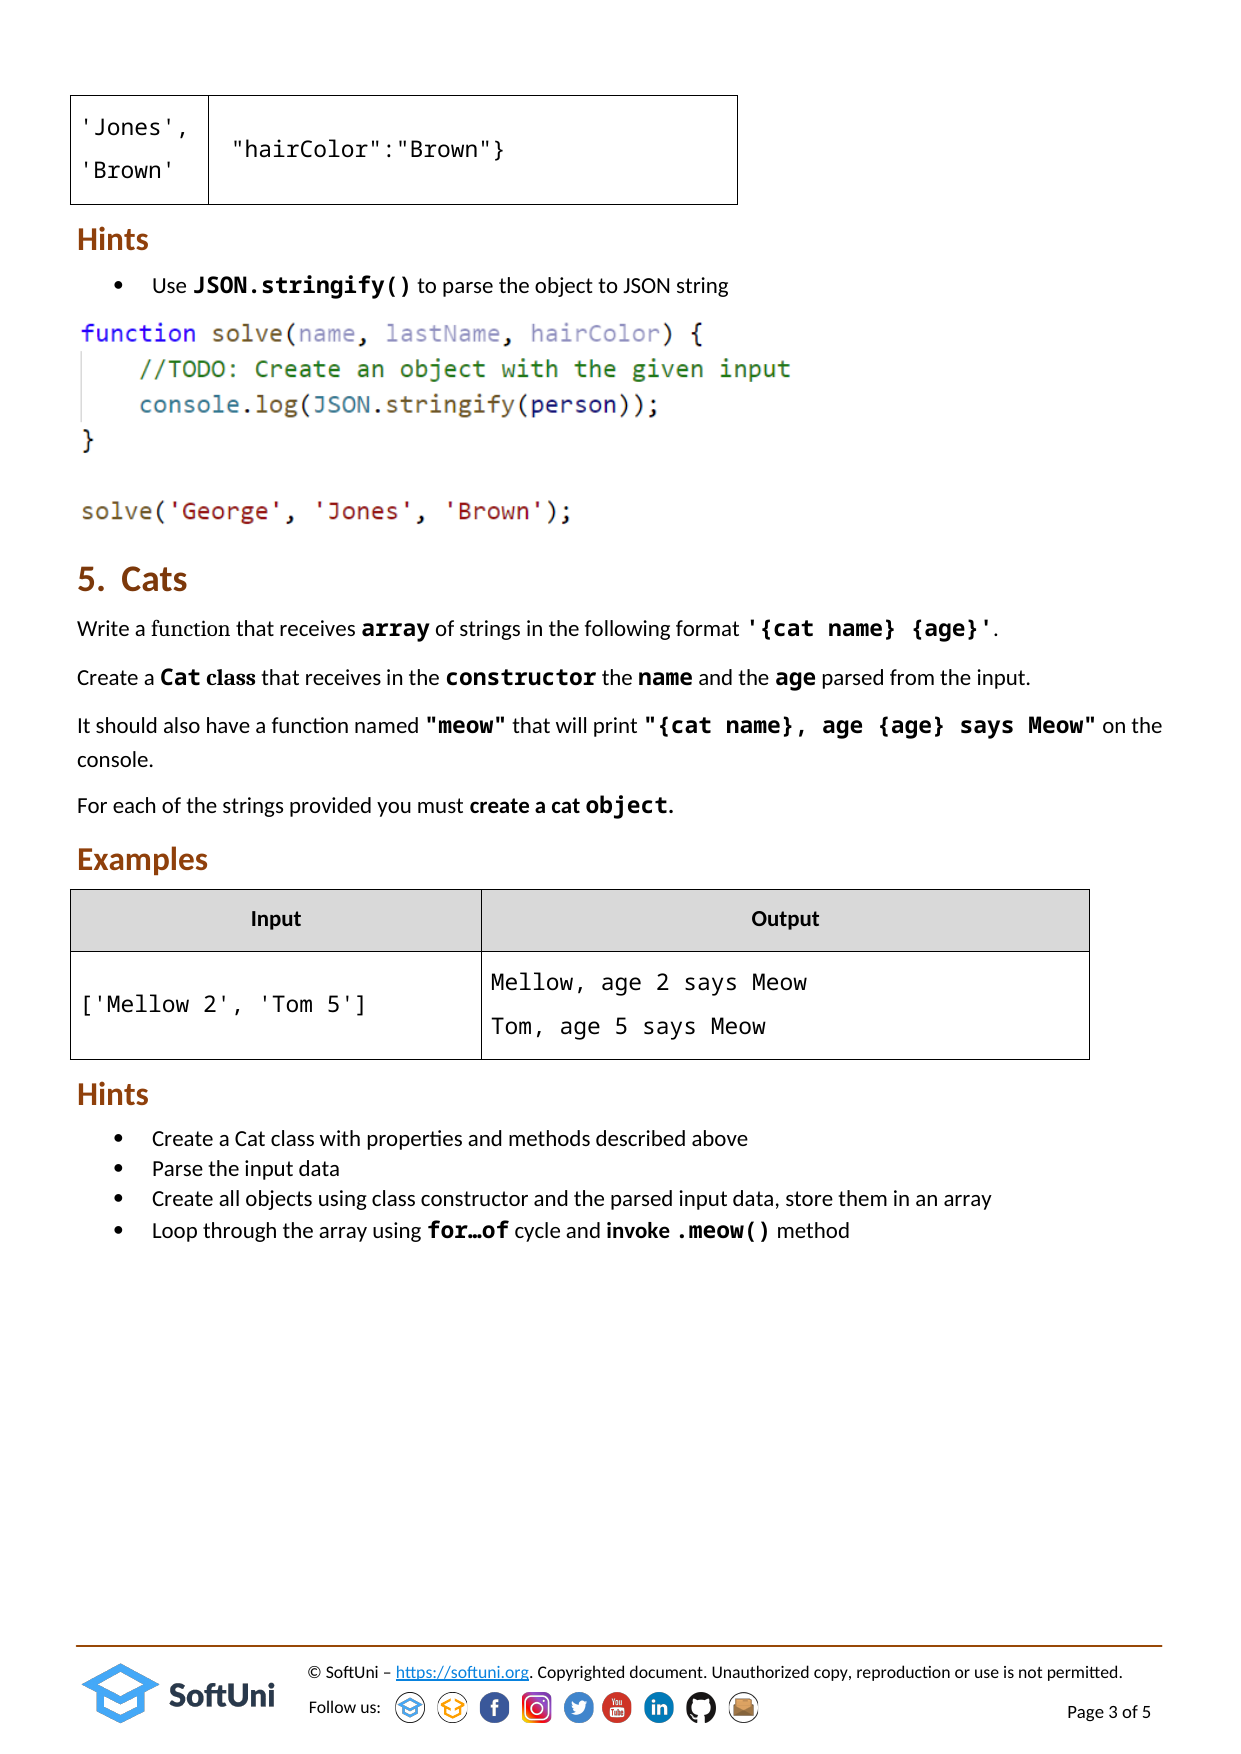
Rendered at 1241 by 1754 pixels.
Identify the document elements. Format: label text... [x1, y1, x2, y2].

table_header Input [71, 890, 481, 951]
picture [644, 1714, 653, 1723]
picture [522, 1692, 552, 1723]
picture [75, 1658, 281, 1729]
subtitle Hints [77, 218, 1163, 258]
picture [665, 1714, 674, 1723]
table_cell ['Mellow 2', 'Tom 5'] [71, 952, 481, 1059]
list Create all objects using class constructor and the parsed input data, store them in an array [114, 1184, 1163, 1212]
table_cell Mellow, age 2 says Meow Tom, age 5 says Meow [482, 952, 1089, 1059]
picture [665, 1692, 674, 1701]
picture [479, 1692, 510, 1723]
picture [395, 1692, 425, 1723]
list Parse the input data [114, 1154, 1163, 1182]
text Create a Cat class that receives in the constructor the name and the age parsed from the input. [77, 661, 1163, 692]
picture [602, 1692, 632, 1723]
picture [564, 1692, 594, 1723]
list Create a Cat class with properties and methods described above [114, 1124, 1163, 1152]
picture [658, 1705, 667, 1714]
picture [686, 1692, 716, 1723]
picture [76, 319, 805, 530]
text It should also have a function named "meow" that will print "{cat name}, age {age} says Meow" on the console. [77, 709, 1163, 773]
picture [644, 1692, 653, 1701]
subtitle Hints [77, 1073, 1163, 1113]
text For each of the strings provided you must create a cat object. [77, 789, 1163, 821]
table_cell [71, 96, 208, 204]
list Loop through the array using for…of cycle and invoke .meow() method [114, 1214, 1163, 1246]
subtitle Examples [77, 838, 1163, 878]
picture [437, 1692, 468, 1723]
picture [728, 1692, 759, 1723]
list Use JSON.stringify() to parse the object to JSON string [114, 269, 1163, 300]
subtitle Cats [77, 554, 1163, 600]
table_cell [209, 96, 737, 204]
table_header Output [482, 890, 1089, 951]
text Write a function that receives array of strings in the following format '{cat name} {age}'. [77, 612, 1163, 644]
